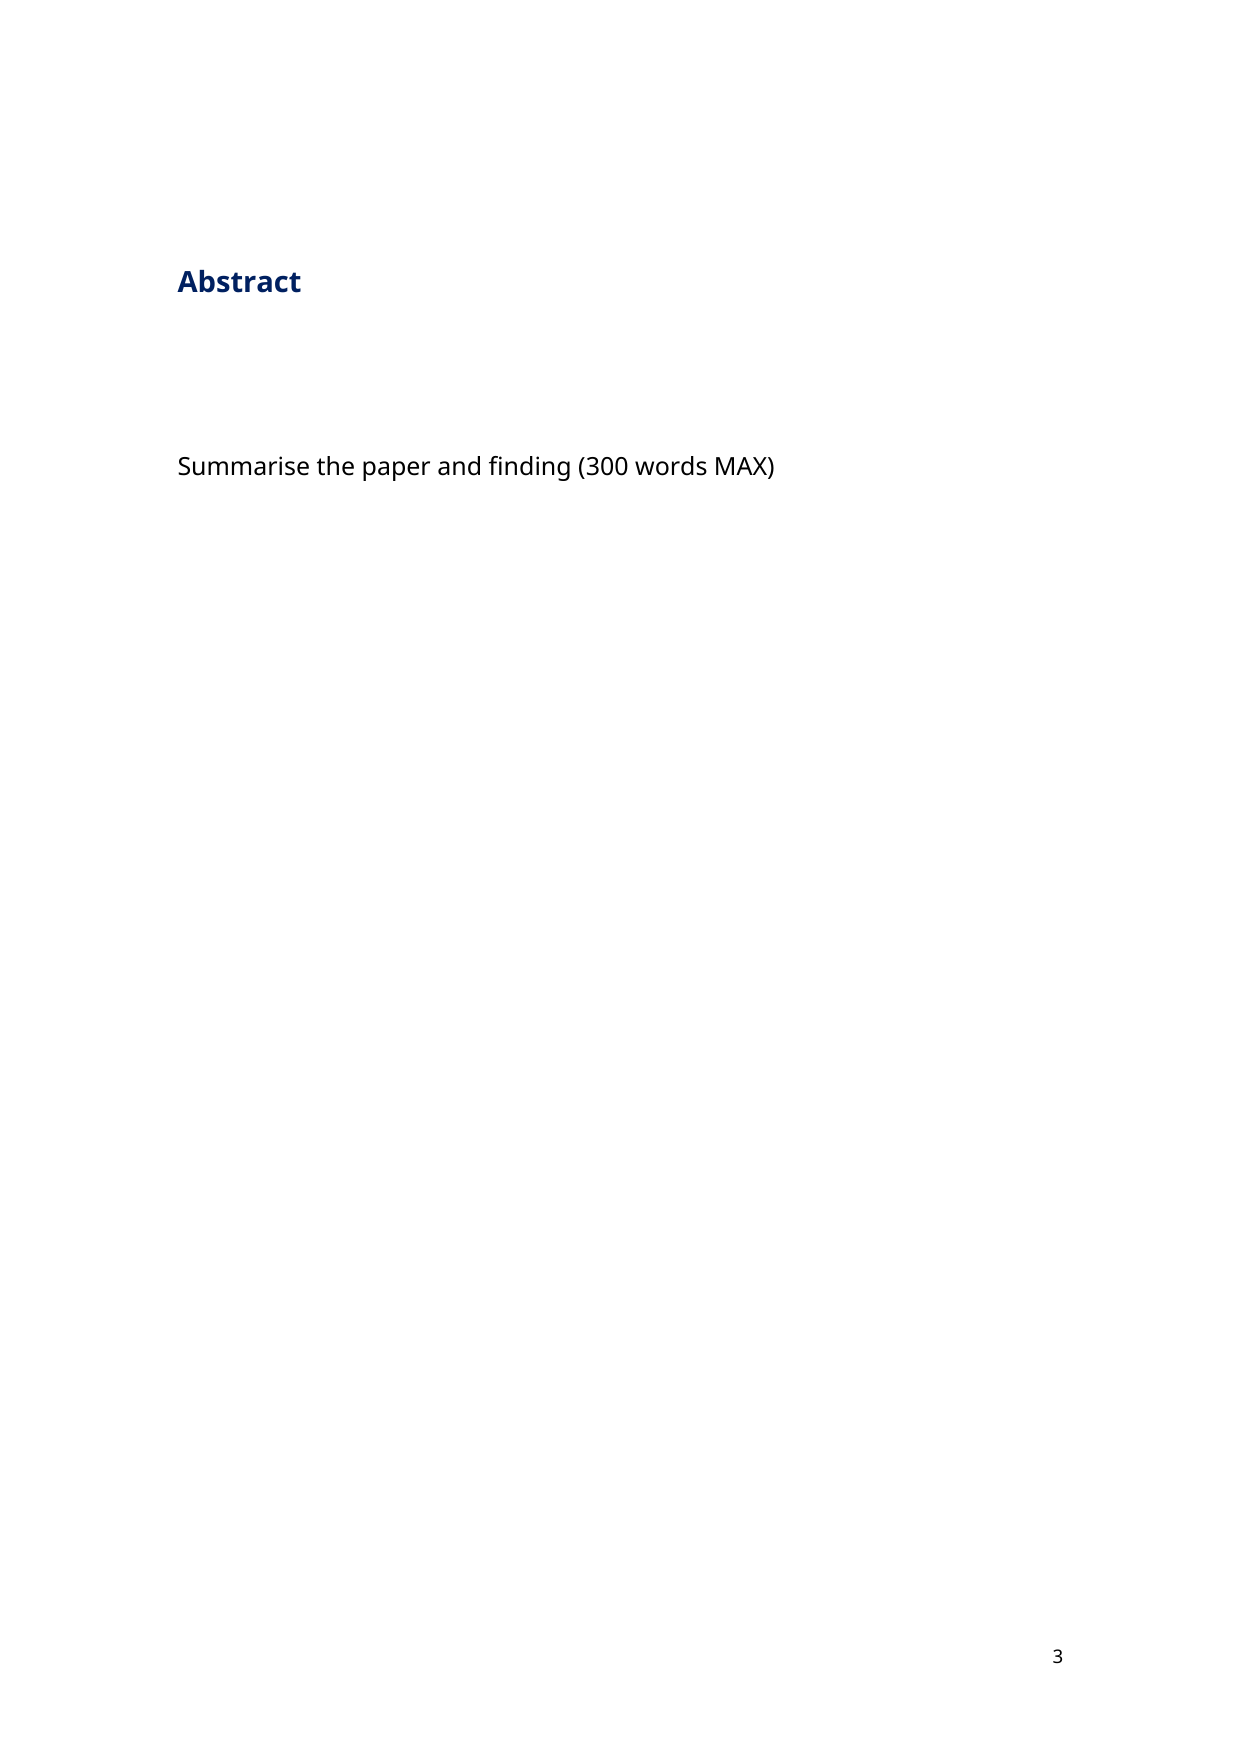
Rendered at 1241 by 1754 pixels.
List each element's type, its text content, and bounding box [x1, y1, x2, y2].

subtitle Abstract [177, 262, 1063, 301]
text Summarise the paper and finding (300 words MAX) [177, 448, 1063, 482]
